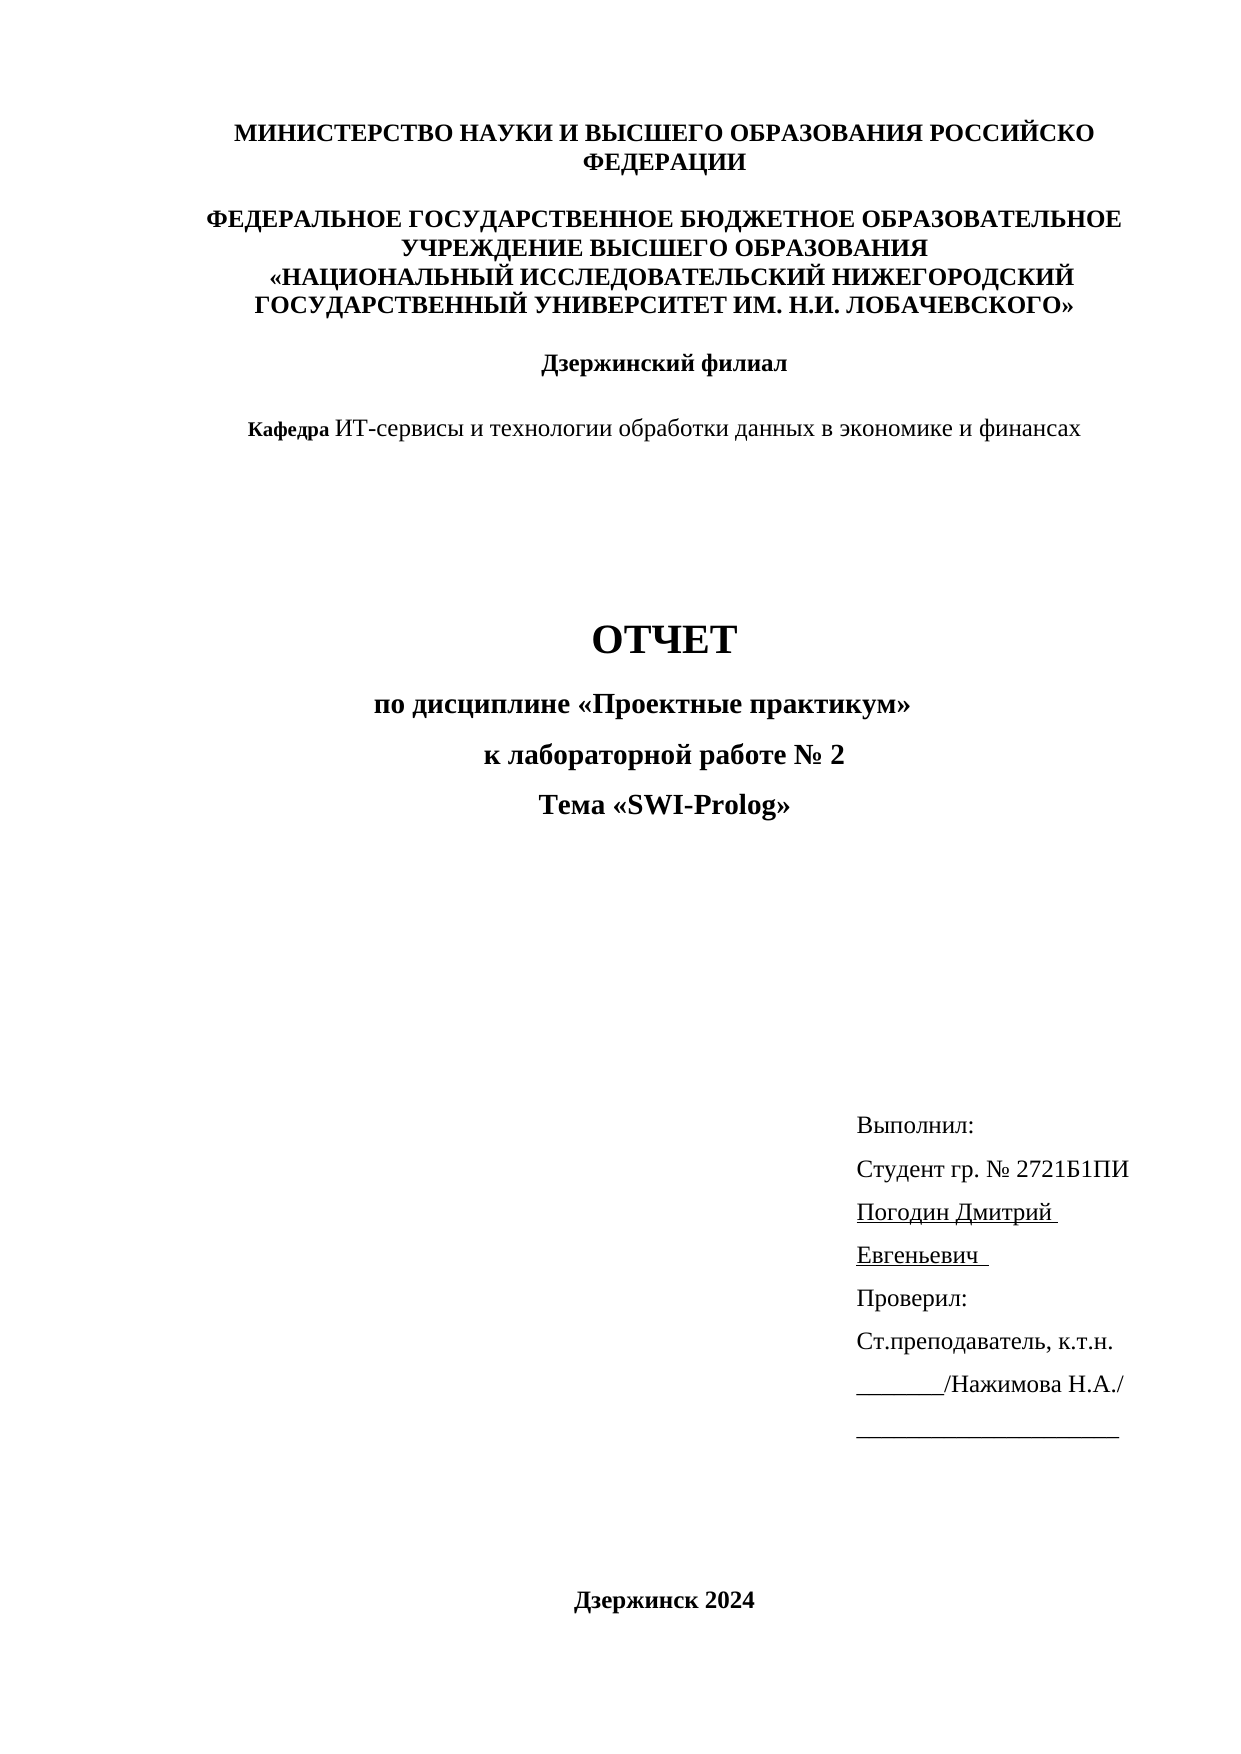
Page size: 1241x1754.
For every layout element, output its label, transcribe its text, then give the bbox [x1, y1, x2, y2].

text Тема «SWI-Prolog» [177, 787, 1152, 821]
text по дисциплине «Проектные практикум» [177, 686, 1107, 720]
text к лабораторной работе № 2 [177, 737, 1152, 770]
text Дзержинский филиал [177, 348, 1152, 377]
text Выполнил: [856, 1111, 1152, 1139]
text Ст.преподаватель, к.т.н. [856, 1326, 1152, 1355]
text УЧРЕЖДЕНИЕ ВЫСШЕГО ОБРАЗОВАНИЯ [177, 233, 1152, 262]
text Проверил: [856, 1283, 1152, 1312]
text Студент гр. № 2721Б1ПИ [856, 1154, 1152, 1182]
text ОТЧЕТ [177, 614, 1152, 662]
text Погодин Дмитрий Евгеньевич [856, 1197, 1152, 1269]
text МИНИСТЕРСТВО НАУКИ И ВЫСШЕГО ОБРАЗОВАНИЯ РОССИЙСКО ФЕДЕРАЦИИ [177, 118, 1152, 176]
text Кафедра ИТ-сервисы и технологии обработки данных в экономике и финансах [177, 413, 1152, 442]
subtitle Дзержинск 2024 [177, 1585, 1152, 1614]
text ФЕДЕРАЛЬНОЕ ГОСУДАРСТВЕННОЕ БЮДЖЕТНОЕ ОБРАЗОВАТЕЛЬНОЕ [177, 204, 1152, 233]
text _______/Нажимова Н.А./ _____________________ [856, 1369, 1152, 1441]
text «НАЦИОНАЛЬНЫЙ ИССЛЕДОВАТЕЛЬСКИЙ НИЖЕГОРОДСКИЙ ГОСУДАРСТВЕННЫЙ УНИВЕРСИТЕТ ИМ. Н.И. ЛОБАЧЕВСКОГО» [177, 262, 1152, 319]
